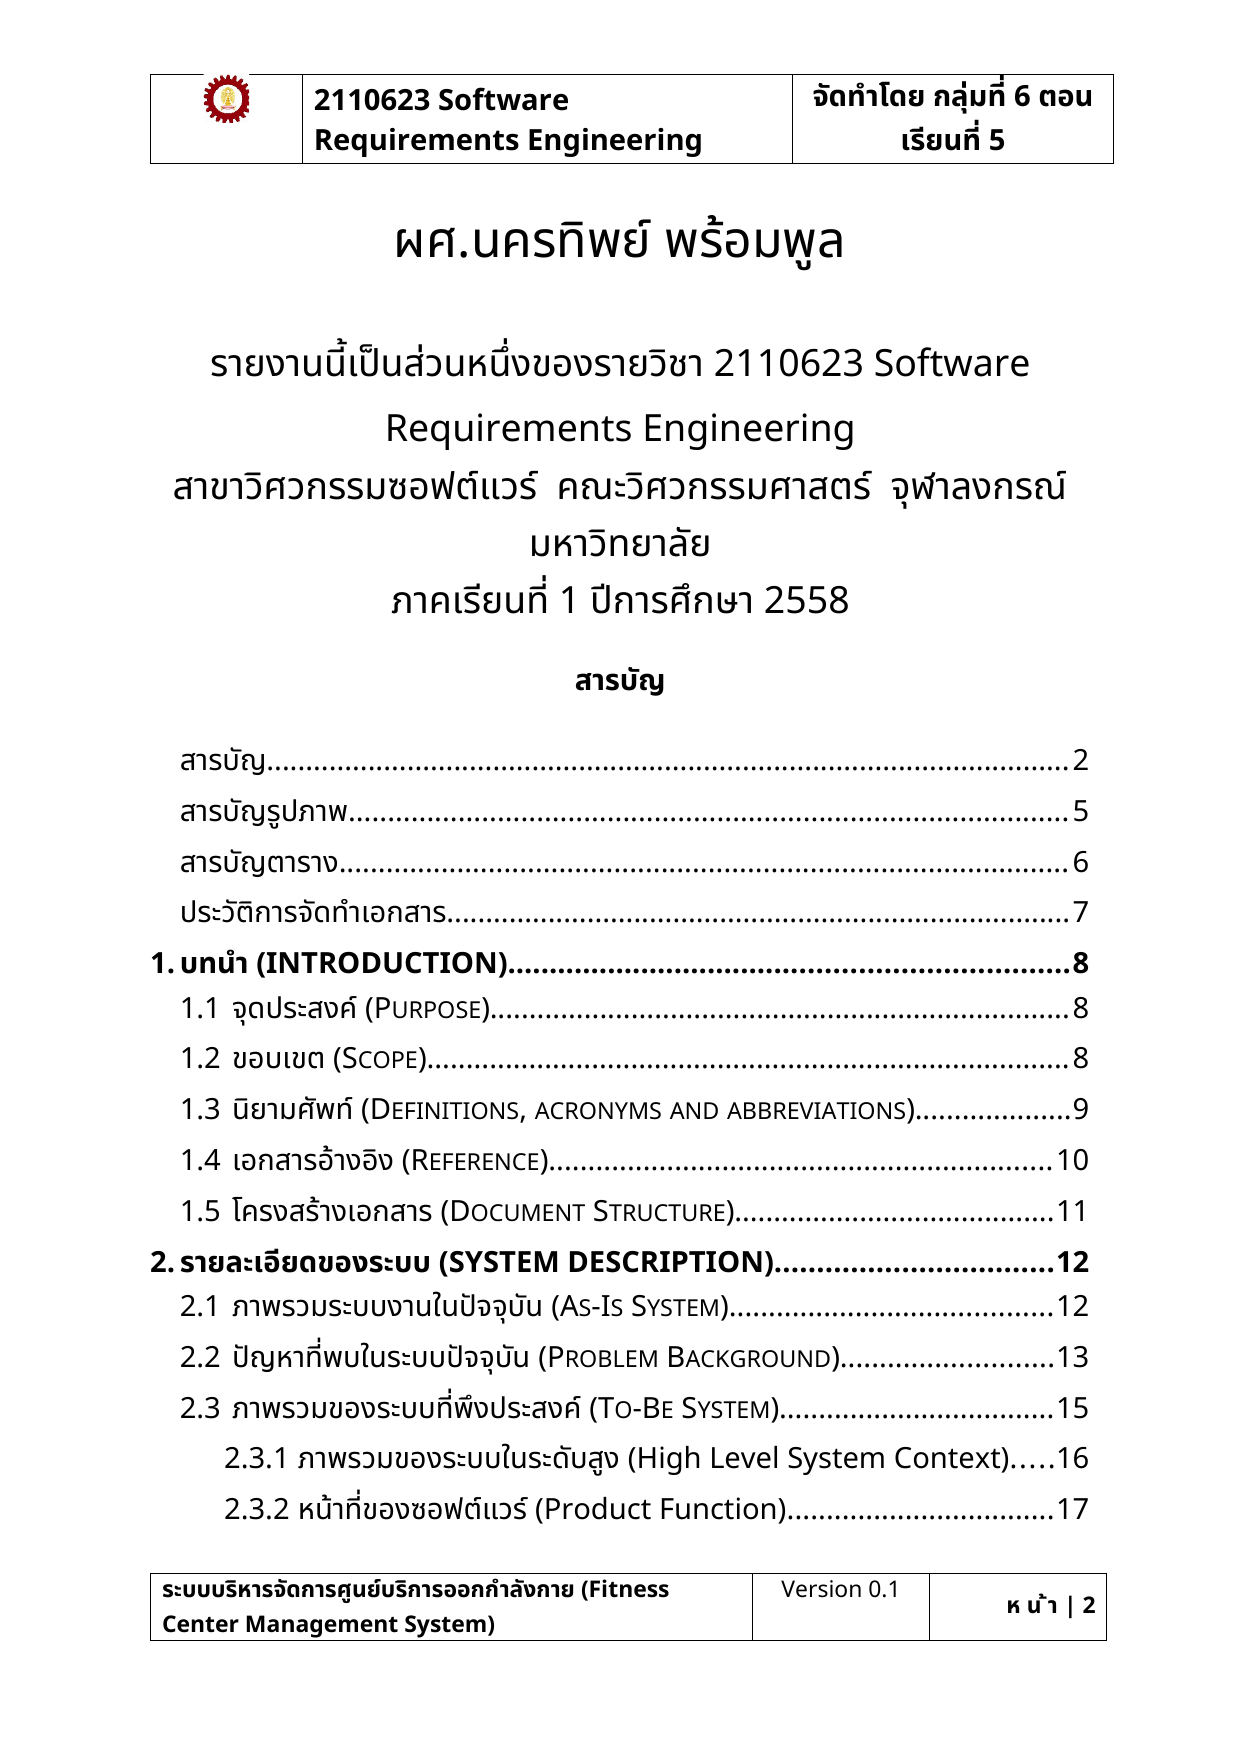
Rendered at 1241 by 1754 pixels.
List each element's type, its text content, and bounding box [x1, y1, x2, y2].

text 1.3 นิยามศัพท์ (Definitions, acronyms and abbreviations) 9 [179, 1088, 1090, 1133]
text 1. บทนำ (Introduction) 8 [150, 943, 1090, 987]
text รายงานนี้เป็นส่วนหนึ่งของรายวิชา 2110623 Software Requirements Engineering [150, 337, 1090, 452]
text 1.1 จุดประสงค์ (Purpose) 8 [179, 987, 1090, 1031]
text สาขาวิศวกรรมซอฟต์แวร์ คณะวิศวกรรมศาสตร์ จุฬาลงกรณ์มหาวิทยาลัย [150, 460, 1090, 573]
text 2.3.2 หน้าที่ของซอฟต์แวร์ (Product Function) 17 [224, 1489, 1090, 1533]
text 2.3.1 ภาพรวมของระบบในระดับสูง (High Level System Context) 16 [224, 1438, 1090, 1482]
text สารบัญตาราง 6 [179, 841, 1090, 885]
subtitle สารบัญ [150, 659, 1090, 703]
text 2.1 ภาพรวมระบบงานในปัจจุบัน (As-Is System) 12 [179, 1285, 1090, 1329]
text ภาคเรียนที่ 1 ปีการศึกษา 2558 [150, 573, 1090, 630]
text 1.5 โครงสร้างเอกสาร (Document Structure) 11 [179, 1190, 1090, 1234]
text ผศ.นครทิพย์ พร้อมพูล [150, 204, 1090, 280]
picture [202, 73, 249, 121]
text สารบัญ 2 [179, 739, 1090, 783]
text 2. รายละเอียดของระบบ (System Description) 12 [150, 1241, 1090, 1285]
text 1.2 ขอบเขต (Scope) 8 [179, 1038, 1090, 1082]
text 2.3 ภาพรวมของระบบที่พึงประสงค์ (To-Be System) 15 [179, 1387, 1090, 1431]
text สารบัญรูปภาพ 5 [179, 790, 1090, 834]
text 2.2 ปัญหาที่พบในระบบปัจจุบัน (Problem Background) 13 [179, 1336, 1090, 1380]
text 1.4 เอกสารอ้างอิง (Reference) 10 [179, 1139, 1090, 1184]
text ประวัติการจัดทำเอกสาร 7 [179, 892, 1090, 936]
